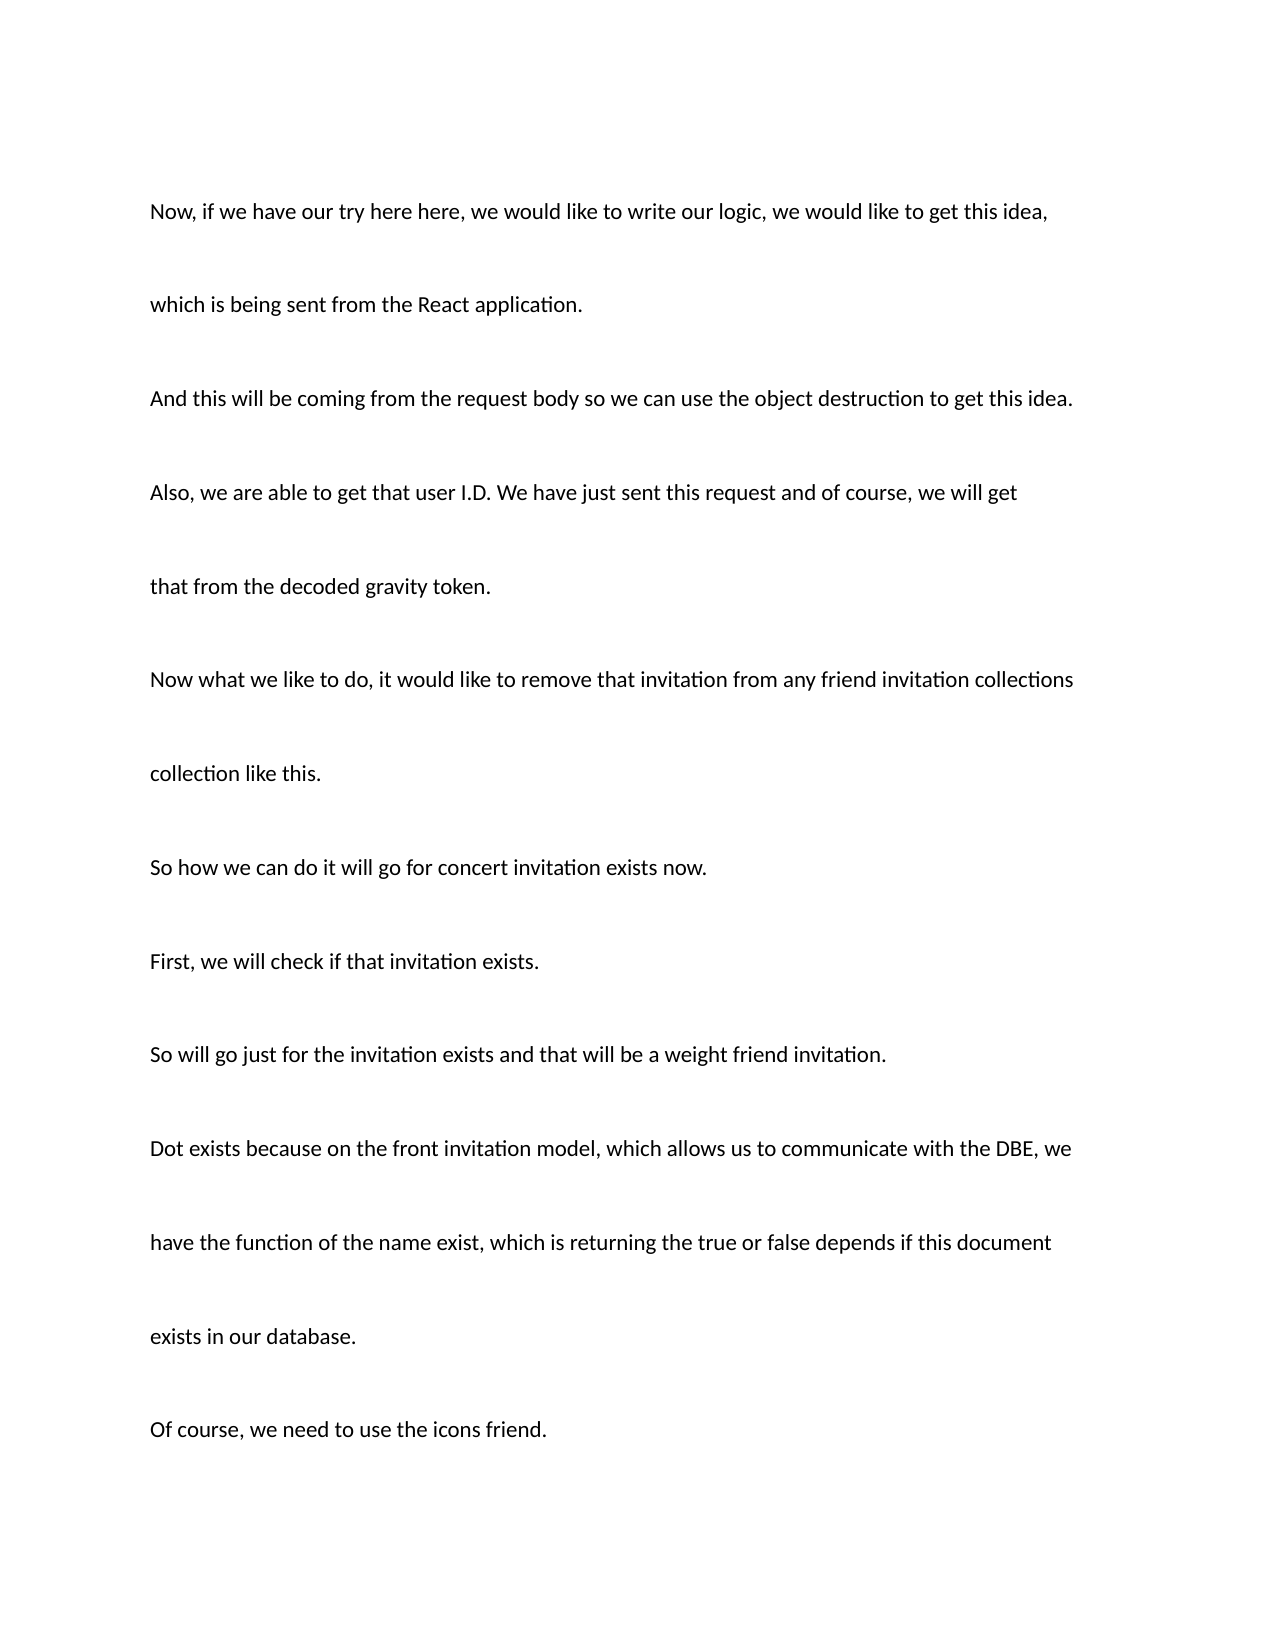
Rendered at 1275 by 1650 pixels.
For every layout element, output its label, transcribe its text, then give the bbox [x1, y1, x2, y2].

text And this will be coming from the request body so we can use the object destruction to get this idea. [150, 384, 1125, 412]
text Now what we like to do, it would like to remove that invitation from any friend invitation collections [150, 666, 1125, 694]
text Now, if we have our try here here, we would like to write our logic, we would like to get this idea, [150, 197, 1125, 225]
text that from the decoded gravity token. [150, 572, 1125, 600]
text Also, we are able to get that user I.D. We have just sent this request and of course, we will get [150, 478, 1125, 506]
text collection like this. [150, 759, 1125, 787]
text have the function of the name exist, which is returning the true or false depends if this document [150, 1228, 1125, 1256]
text First, we will check if that invitation exists. [150, 947, 1125, 975]
text exists in our database. [150, 1322, 1125, 1350]
text Dot exists because on the front invitation model, which allows us to communicate with the DBE, we [150, 1134, 1125, 1162]
text So how we can do it will go for concert invitation exists now. [150, 853, 1125, 881]
text Of course, we need to use the icons friend. [150, 1416, 1125, 1444]
text So will go just for the invitation exists and that will be a weight friend invitation. [150, 1041, 1125, 1069]
text which is being sent from the React application. [150, 291, 1125, 319]
